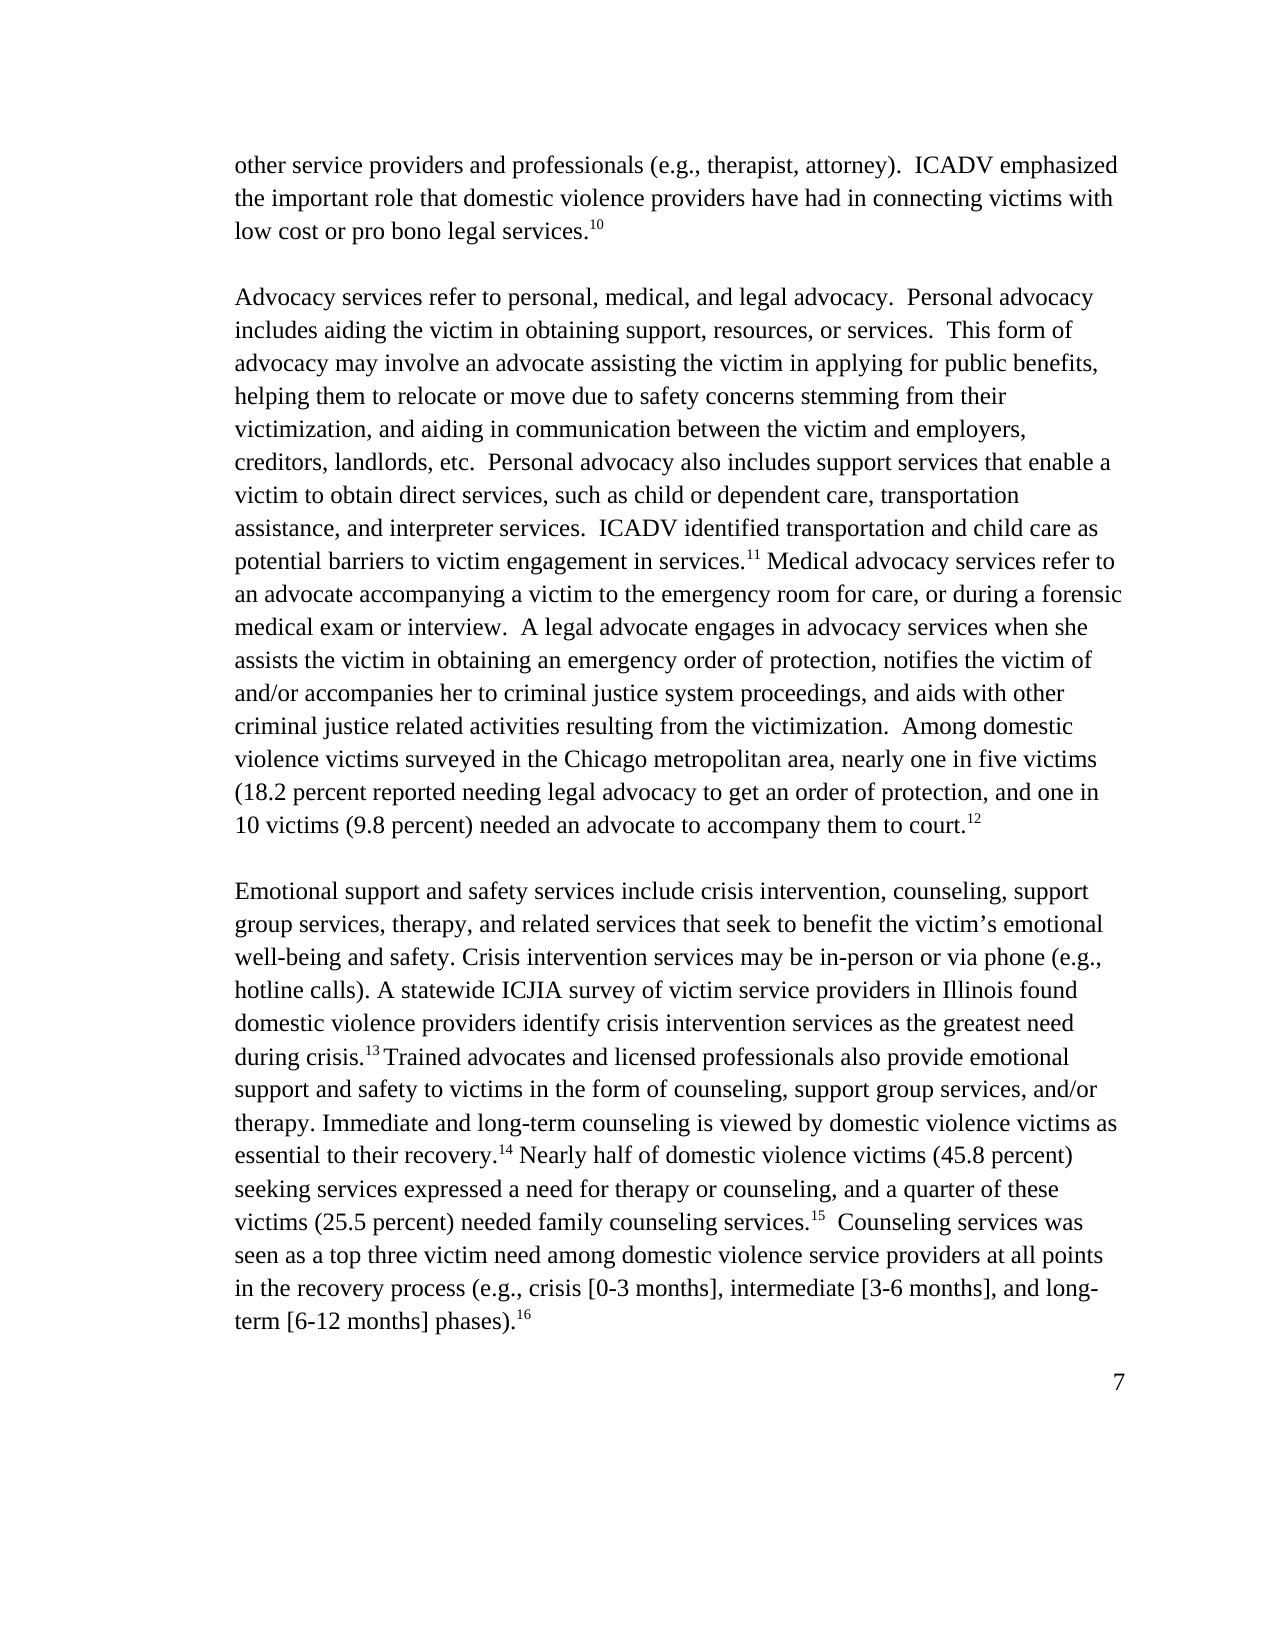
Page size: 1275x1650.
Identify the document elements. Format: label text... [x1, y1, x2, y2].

text Emotional support and safety services include crisis intervention, counseling, support group services, therapy, and related services that seek to benefit the victim’s emotional well-being and safety. Crisis intervention services may be in-person or via phone (e.g., hotline calls). A statewide ICJIA survey of victim service providers in Illinois found domestic violence providers identify crisis intervention services as the greatest need during crisis.13 Trained advocates and licensed professionals also provide emotional support and safety to victims in the form of counseling, support group services, and/or therapy. Immediate and long-term counseling is viewed by domestic violence victims as essential to their recovery.14 Nearly half of domestic violence victims (45.8 percent) seeking services expressed a need for therapy or counseling, and a quarter of these victims (25.5 percent) needed family counseling services.15 Counseling services was seen as a top three victim need among domestic violence service providers at all points in the recovery process (e.g., crisis [0-3 months], intermediate [3-6 months], and long-term [6-12 months] phases).16 [234, 876, 1125, 1334]
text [234, 150, 1125, 245]
text Advocacy services refer to personal, medical, and legal advocacy. Personal advocacy includes aiding the victim in obtaining support, resources, or services. This form of advocacy may involve an advocate assisting the victim in applying for public benefits, helping them to relocate or move due to safety concerns stemming from their victimization, and aiding in communication between the victim and employers, creditors, landlords, etc. Personal advocacy also includes support services that enable a victim to obtain direct services, such as child or dependent care, transportation assistance, and interpreter services. ICADV identified transportation and child care as potential barriers to victim engagement in services.11 Medical advocacy services refer to an advocate accompanying a victim to the emergency room for care, or during a forensic medical exam or interview. A legal advocate engages in advocacy services when she assists the victim in obtaining an emergency order of protection, notifies the victim of and/or accompanies her to criminal justice system proceedings, and aids with other criminal justice related activities resulting from the victimization. Among domestic violence victims surveyed in the Chicago metropolitan area, nearly one in five victims (18.2 percent reported needing legal advocacy to get an order of protection, and one in 10 victims (9.8 percent) needed an advocate to accompany them to court.12 [234, 282, 1125, 839]
